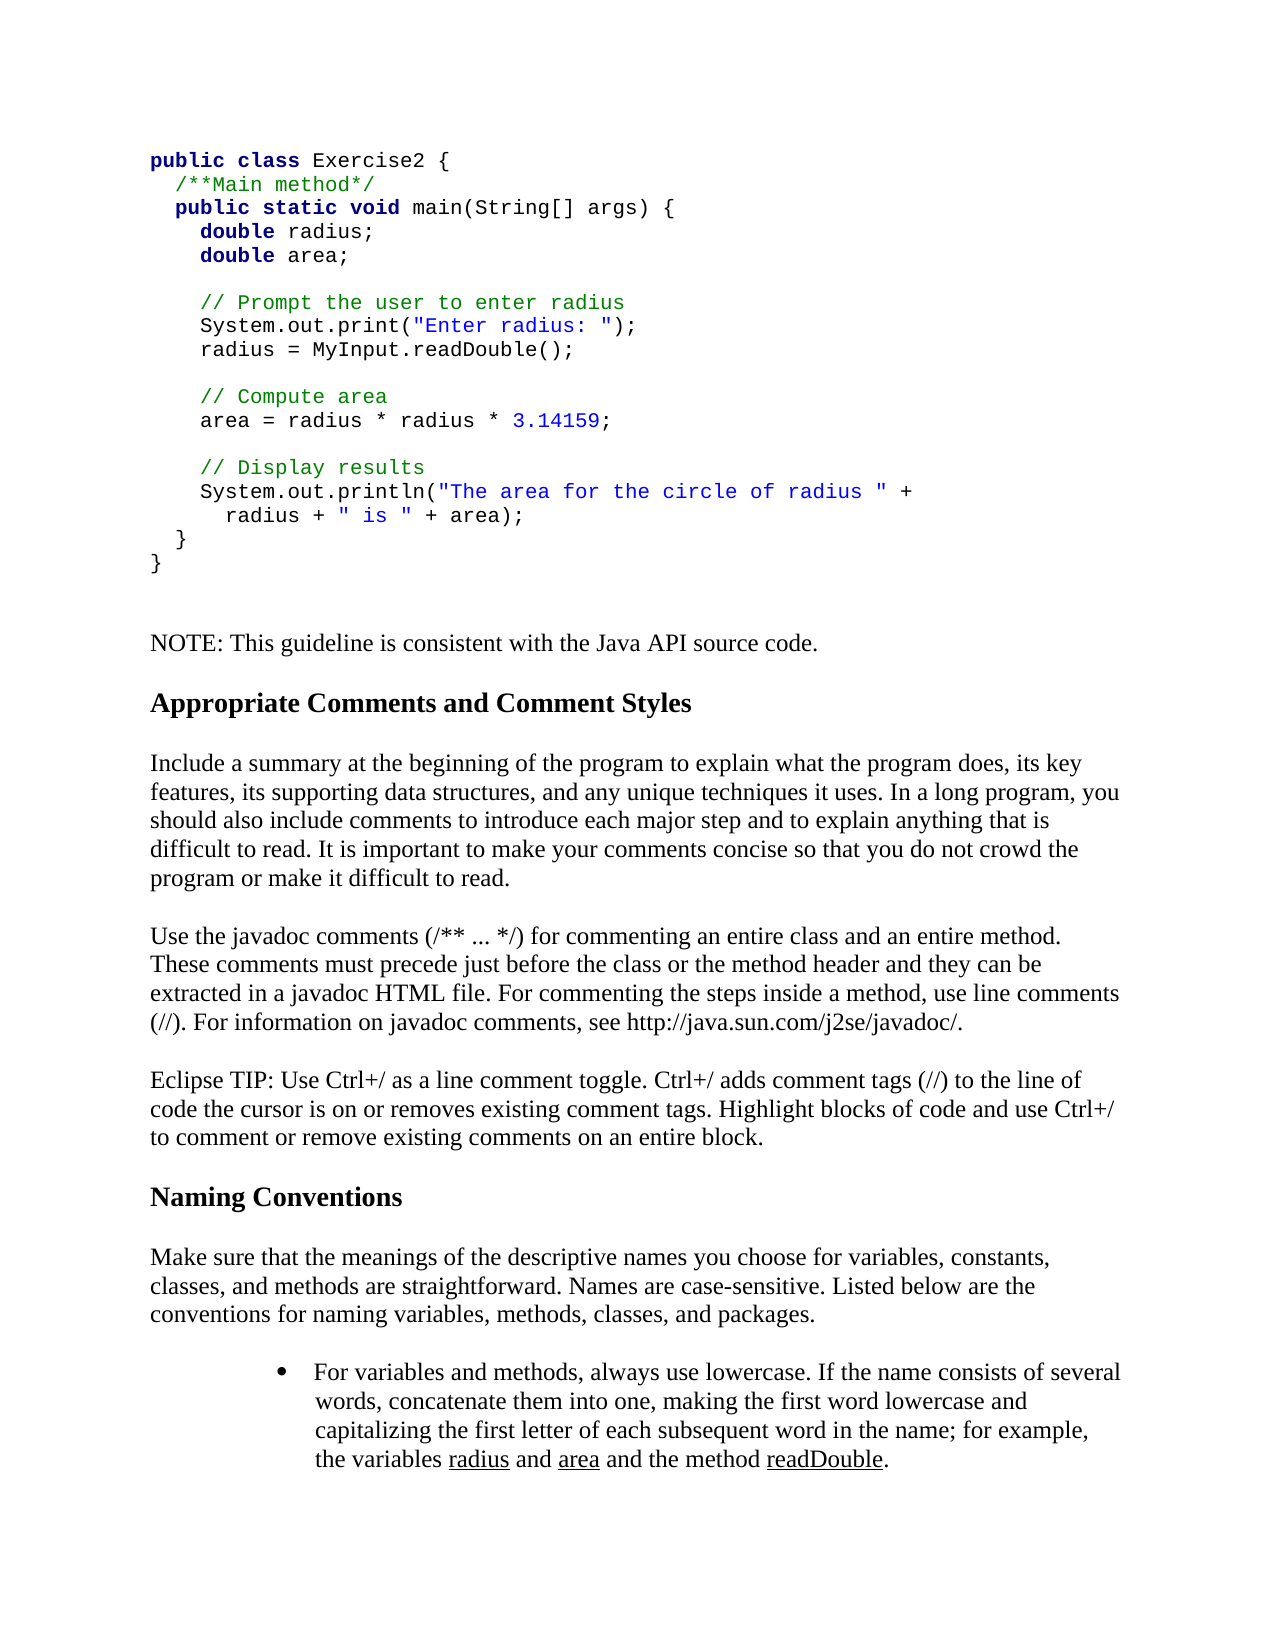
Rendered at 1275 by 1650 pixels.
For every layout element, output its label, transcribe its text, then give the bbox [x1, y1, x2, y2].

text // Compute area [150, 386, 1125, 410]
text radius + " is " + area); [150, 505, 1125, 528]
text } [150, 552, 1125, 576]
text double area; [150, 244, 1125, 268]
text public static void main(String[] args) { [150, 197, 1125, 221]
text NOTE: This guideline is consistent with the Java API source code. [150, 628, 1125, 657]
text radius = MyInput.readDouble(); [150, 339, 1125, 363]
text } [150, 528, 1125, 552]
text Appropriate Comments and Comment Styles [150, 686, 1125, 719]
text // Prompt the user to enter radius [150, 292, 1125, 316]
text Eclipse TIP: Use Ctrl+/ as a line comment toggle. Ctrl+/ adds comment tags (//) to the line of code the cursor is on or removes existing comment tags. Highlight blocks of code and use Ctrl+/ to comment or remove existing comments on an entire block. [150, 1065, 1125, 1151]
text Include a summary at the beginning of the program to explain what the program does, its key features, its supporting data structures, and any unique techniques it uses. In a long program, you should also include comments to introduce each major step and to explain anything that is difficult to read. It is important to make your comments concise so that you do not crowd the program or make it difficult to read. [150, 748, 1125, 892]
text System.out.print("Enter radius: "); [150, 316, 1125, 339]
text Use the javadoc comments (/** ... */) for commenting an entire class and an entire method. These comments must precede just before the class or the method header and they can be extracted in a javadoc HTML file. For commenting the steps inside a method, use line comments (//). For information on javadoc comments, see http://java.sun.com/j2se/javadoc/. [150, 921, 1125, 1036]
text  For variables and methods, always use lowercase. If the name consists of several words, concatenate them into one, making the first word lowercase and capitalizing the first letter of each subsequent word in the name; for example, the variables radius and area and the method readDouble. [277, 1357, 1125, 1472]
text // Display results [150, 457, 1125, 481]
text /**Main method*/ [150, 174, 1125, 197]
text double radius; [150, 221, 1125, 244]
text System.out.println("The area for the circle of radius " + [150, 481, 1125, 505]
text Make sure that the meanings of the descriptive names you choose for variables, constants, classes, and methods are straightforward. Names are case-sensitive. Listed below are the conventions for naming variables, methods, classes, and packages. [150, 1242, 1125, 1328]
text Naming Conventions [150, 1180, 1125, 1213]
text public class Exercise2 { [150, 150, 1125, 174]
text area = radius * radius * 3.14159; [150, 410, 1125, 434]
